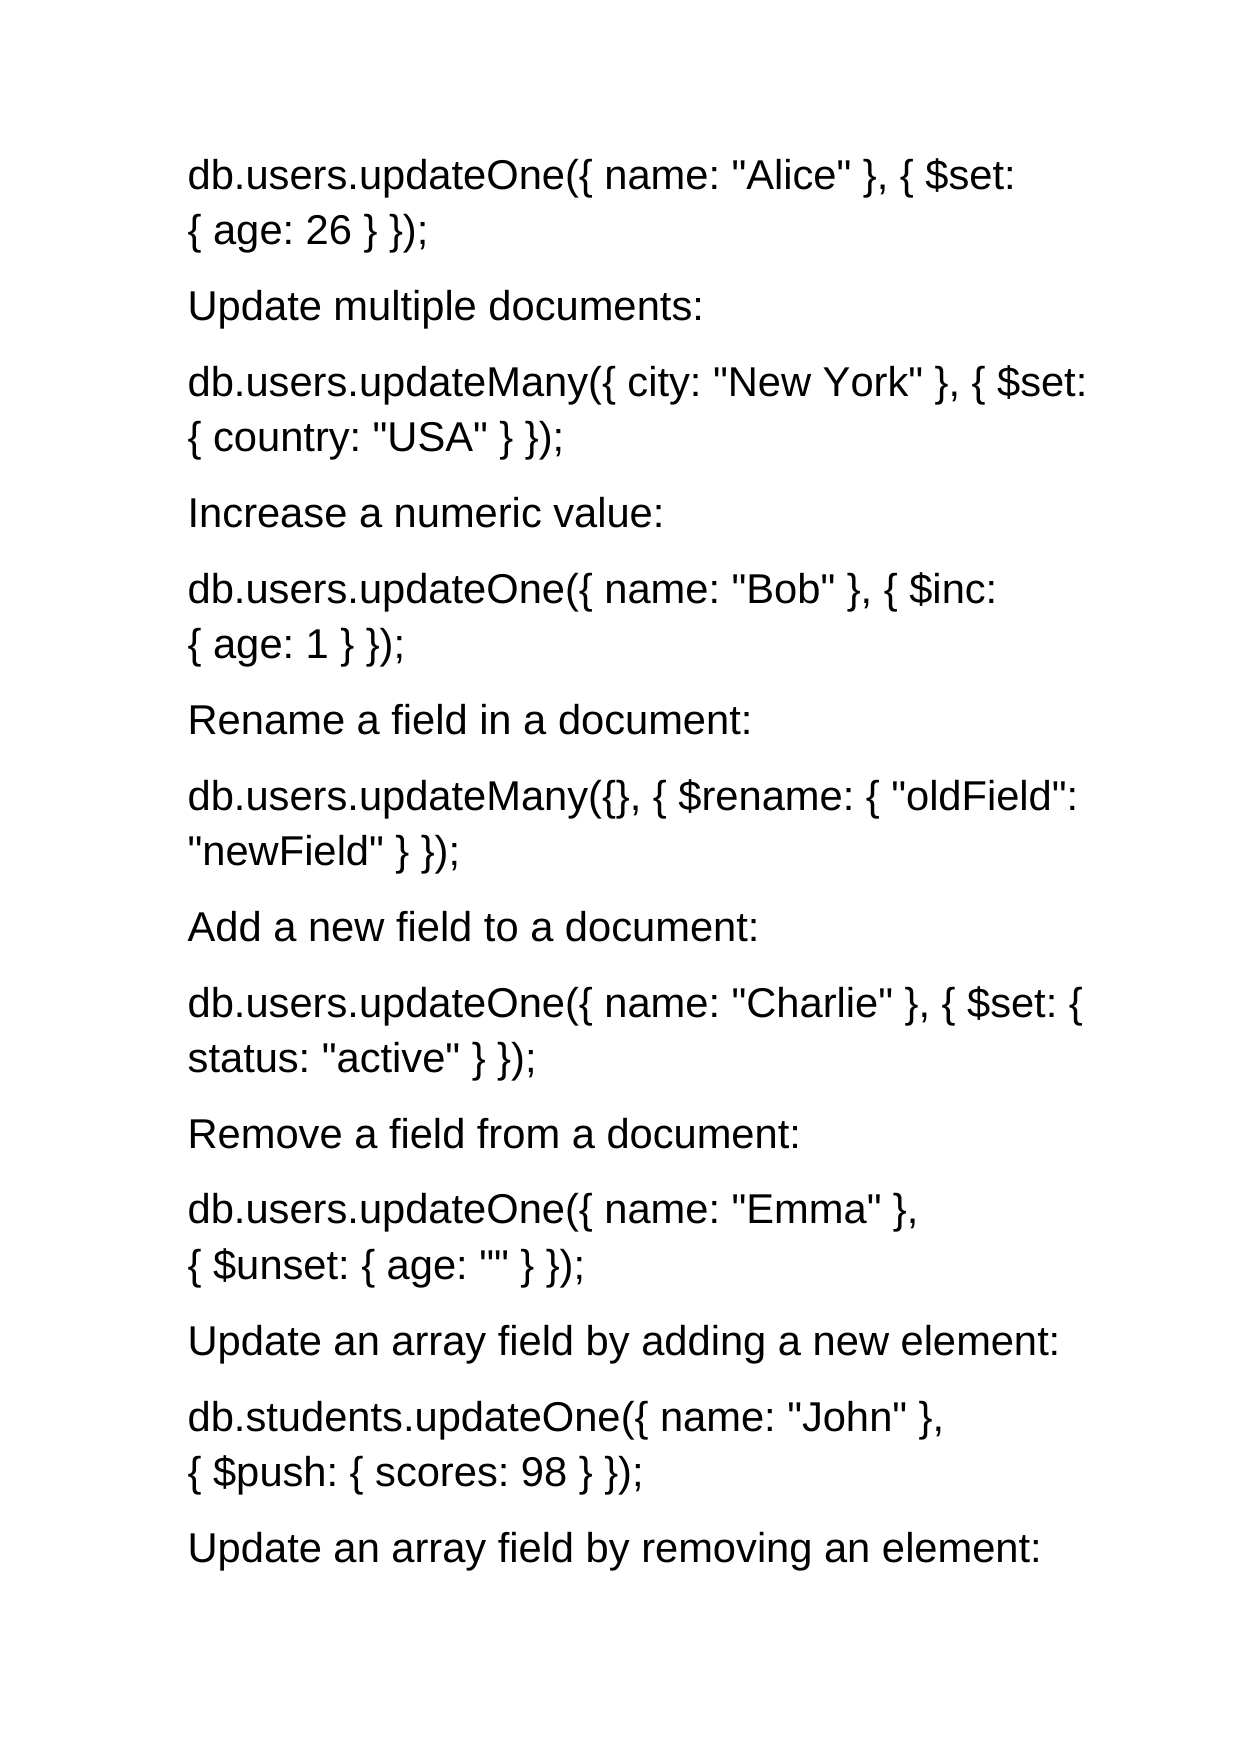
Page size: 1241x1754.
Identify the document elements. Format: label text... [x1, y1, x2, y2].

text db.users.updateMany({ city: "New York" }, { $set: { country: "USA" } }); [187, 357, 1090, 460]
text db.users.updateOne({ name: "Emma" }, { $unset: { age: "" } }); [187, 1185, 1090, 1288]
text Update an array field by adding a new element: [187, 1316, 1090, 1364]
text Update multiple documents: [187, 281, 1090, 329]
text db.students.updateOne({ name: "John" }, { $push: { scores: 98 } }); [187, 1392, 1090, 1495]
text Increase a numeric value: [187, 488, 1090, 536]
text db.users.updateOne({ name: "Alice" }, { $set: { age: 26 } }); [187, 150, 1090, 253]
text Rename a field in a document: [187, 695, 1090, 743]
text db.users.updateOne({ name: "Charlie" }, { $set: { status: "active" } }); [187, 978, 1090, 1081]
text db.users.updateMany({}, { $rename: { "oldField": "newField" } }); [187, 771, 1090, 874]
text Remove a field from a document: [187, 1109, 1090, 1157]
text Update an array field by removing an element: [187, 1523, 1090, 1571]
text Add a new field to a document: [187, 902, 1090, 950]
text db.users.updateOne({ name: "Bob" }, { $inc: { age: 1 } }); [187, 564, 1090, 667]
